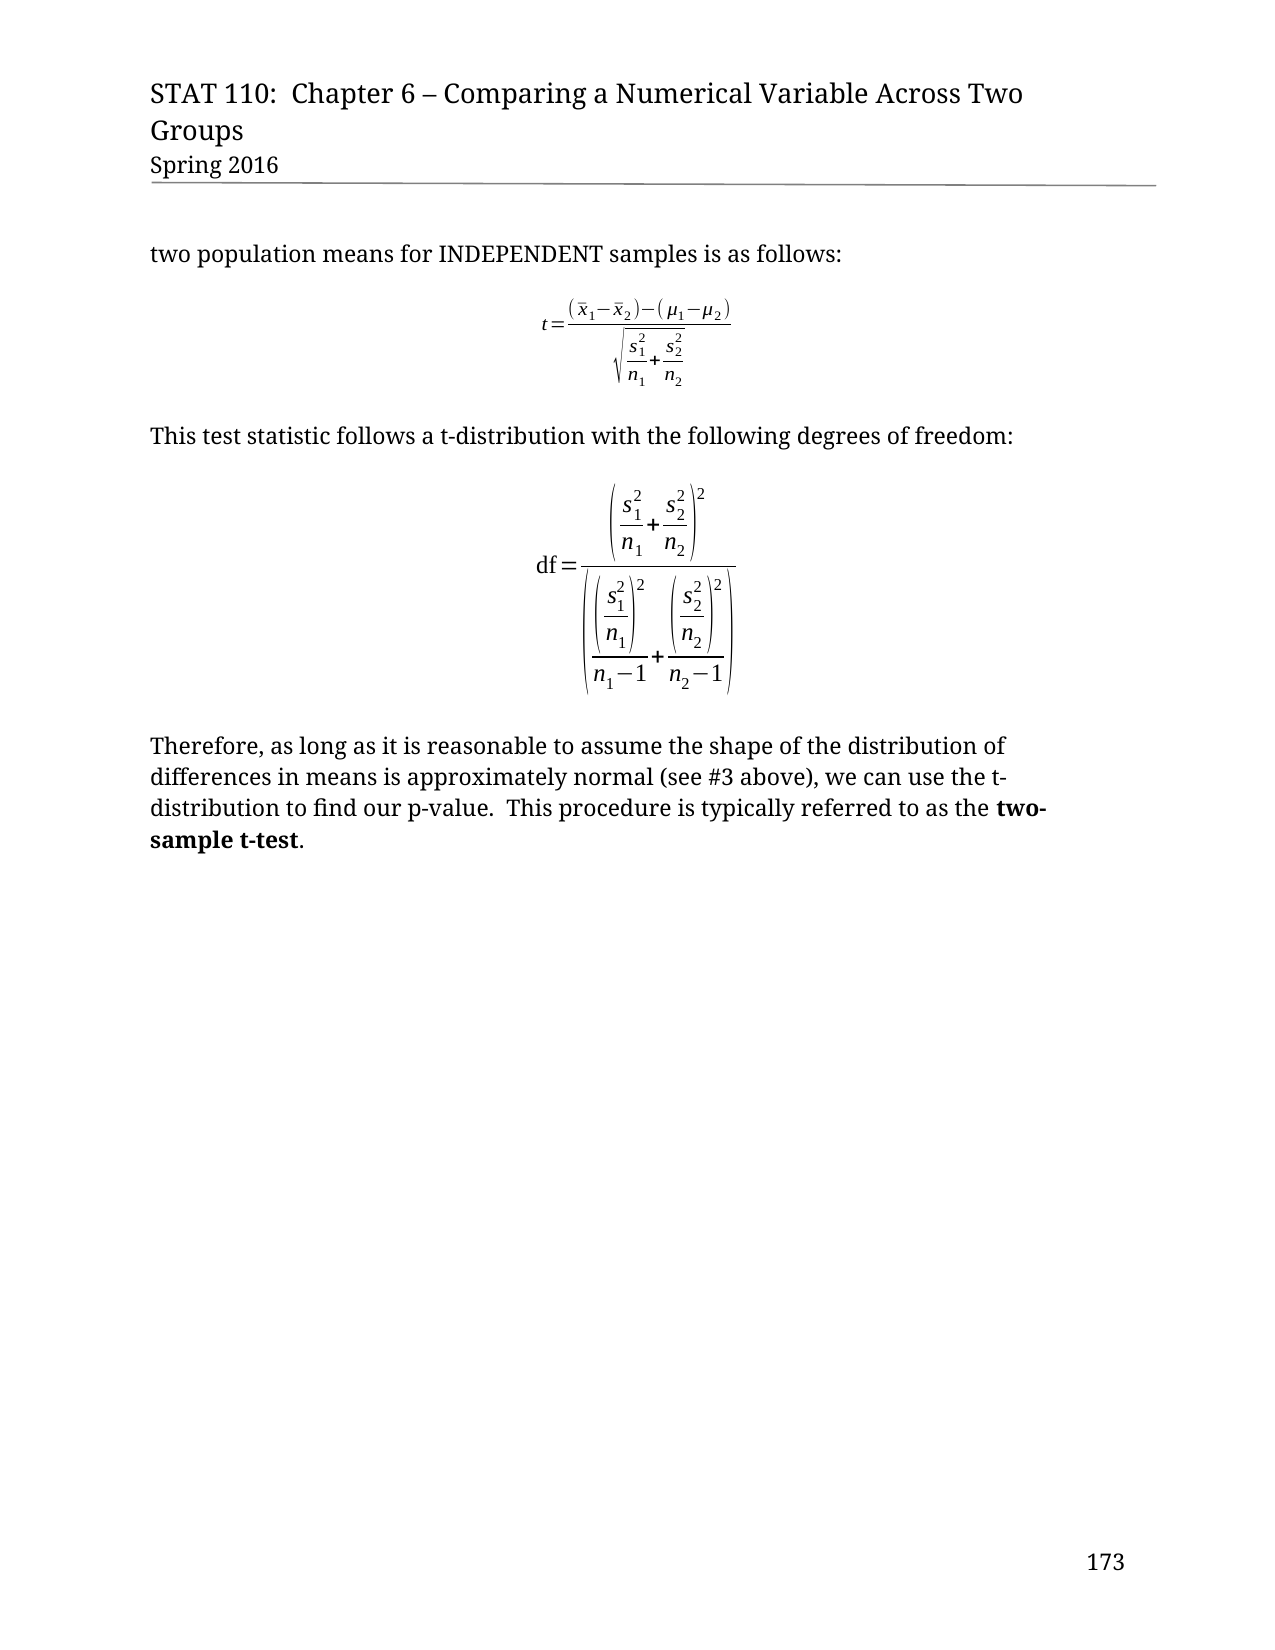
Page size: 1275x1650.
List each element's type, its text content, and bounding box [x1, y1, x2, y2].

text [150, 237, 1125, 297]
text Therefore, as long as it is reasonable to assume the shape of the distribution of differences in means is approximately normal (see #3 above), we can use the t-distribution to find our p-value. This procedure is typically referred to as the two-sample t-test. [150, 698, 1125, 855]
text This test statistic follows a t-distribution with the following degrees of freedom: [150, 420, 1125, 451]
